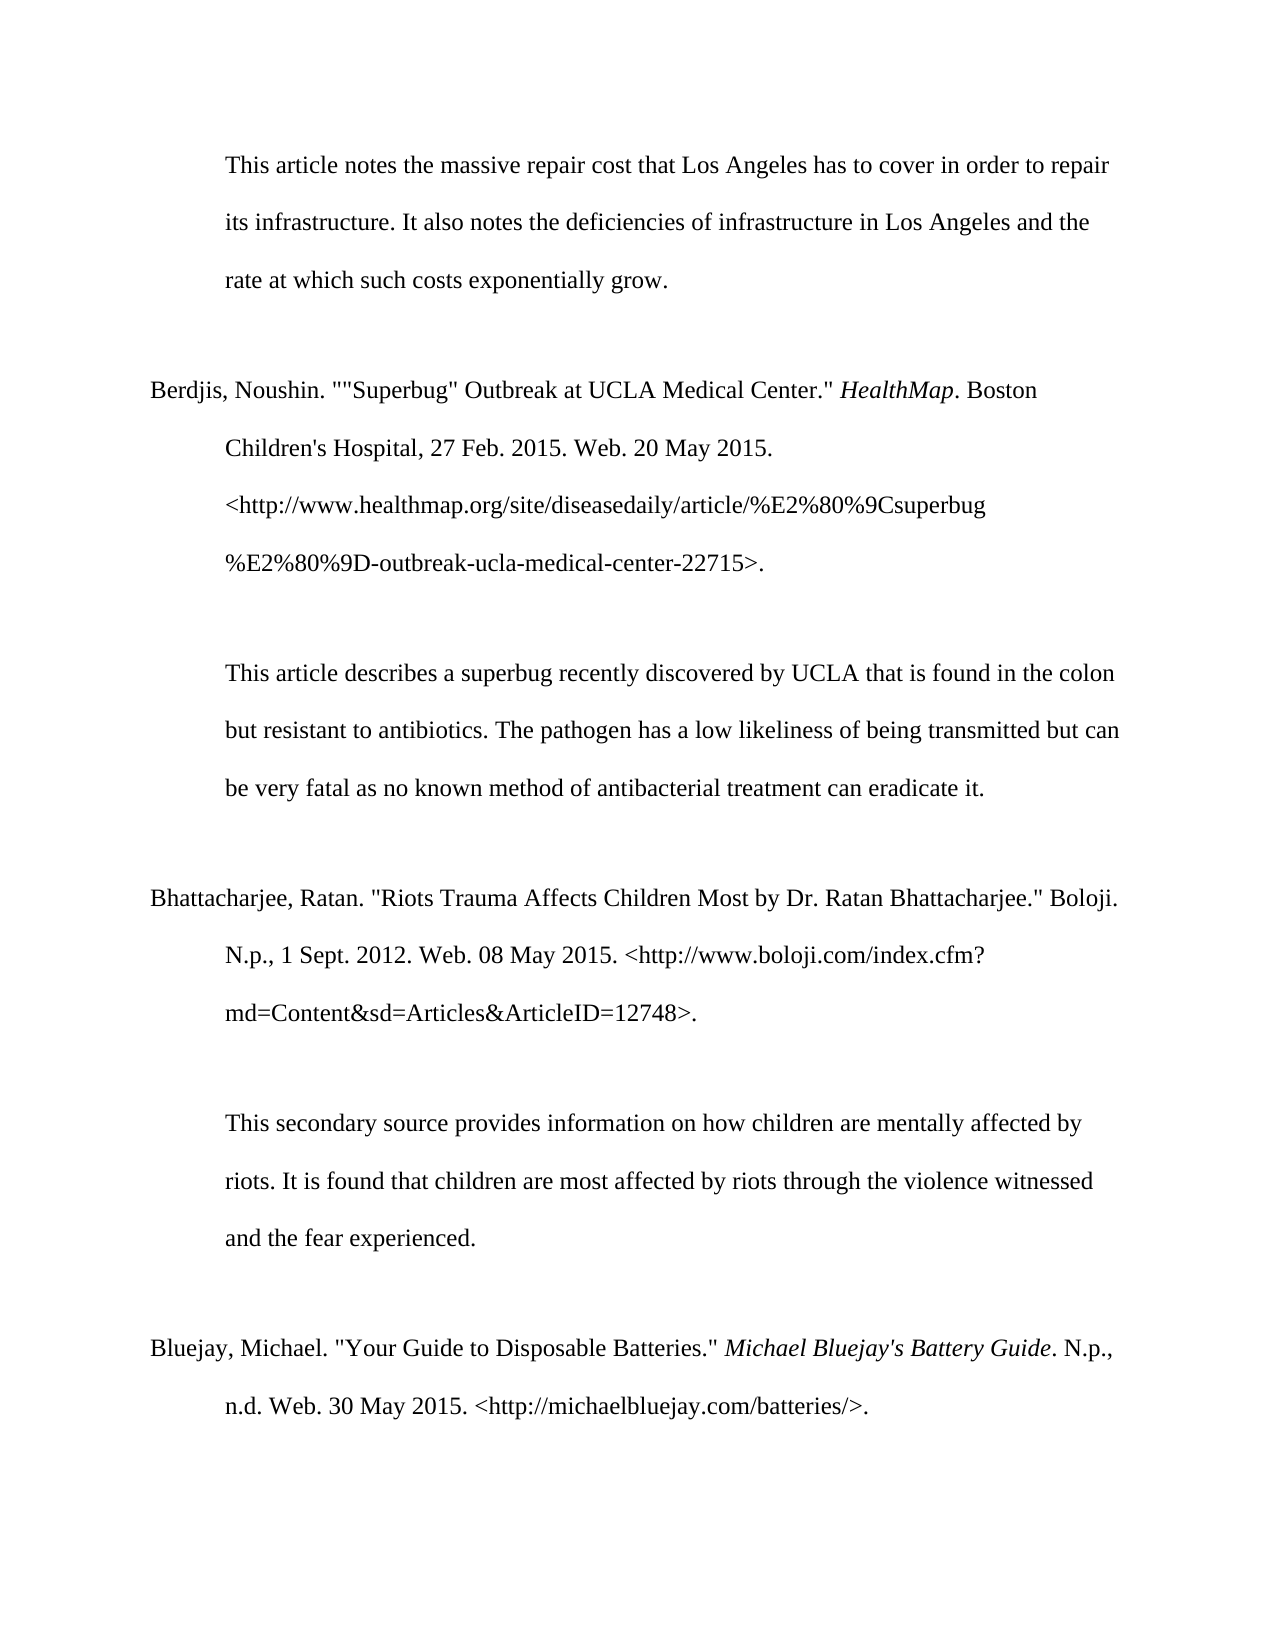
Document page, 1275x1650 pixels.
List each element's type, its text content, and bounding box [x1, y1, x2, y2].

text Bluejay, Michael. "Your Guide to Disposable Batteries." Michael Bluejay's Battery Guide. N.p., n.d. Web. 30 May 2015. <http://michaelbluejay.com/batteries/>. [150, 1333, 1125, 1420]
text Berdjis, Noushin. ""Superbug" Outbreak at UCLA Medical Center." HealthMap. Boston Children's Hospital, 27 Feb. 2015. Web. 20 May 2015. <http://www.healthmap.org/site/diseasedaily/article/%E2%80%9Csuperbug%E2%80%9D-outbreak-ucla-medical-center-22715>. [150, 375, 1125, 576]
text Bhattacharjee, Ratan. "Riots Trauma Affects Children Most by Dr. Ratan Bhattacharjee." Boloji. N.p., 1 Sept. 2012. Web. 08 May 2015. <http://www.boloji.com/index.cfm?md=Content&sd=Articles&ArticleID=12748>. [150, 883, 1125, 1027]
text This article describes a superbug recently discovered by UCLA that is found in the colon but resistant to antibiotics. The pathogen has a low likeliness of being transmitted but can be very fatal as no known method of antibacterial treatment can eradicate it. [225, 658, 1125, 802]
text This article notes the massive repair cost that Los Angeles has to cover in order to repair its infrastructure. It also notes the deficiencies of infrastructure in Los Angeles and the rate at which such costs exponentially grow. [225, 150, 1125, 294]
text This secondary source provides information on how children are mentally affected by riots. It is found that children are most affected by riots through the violence witnessed and the fear experienced. [225, 1108, 1125, 1252]
